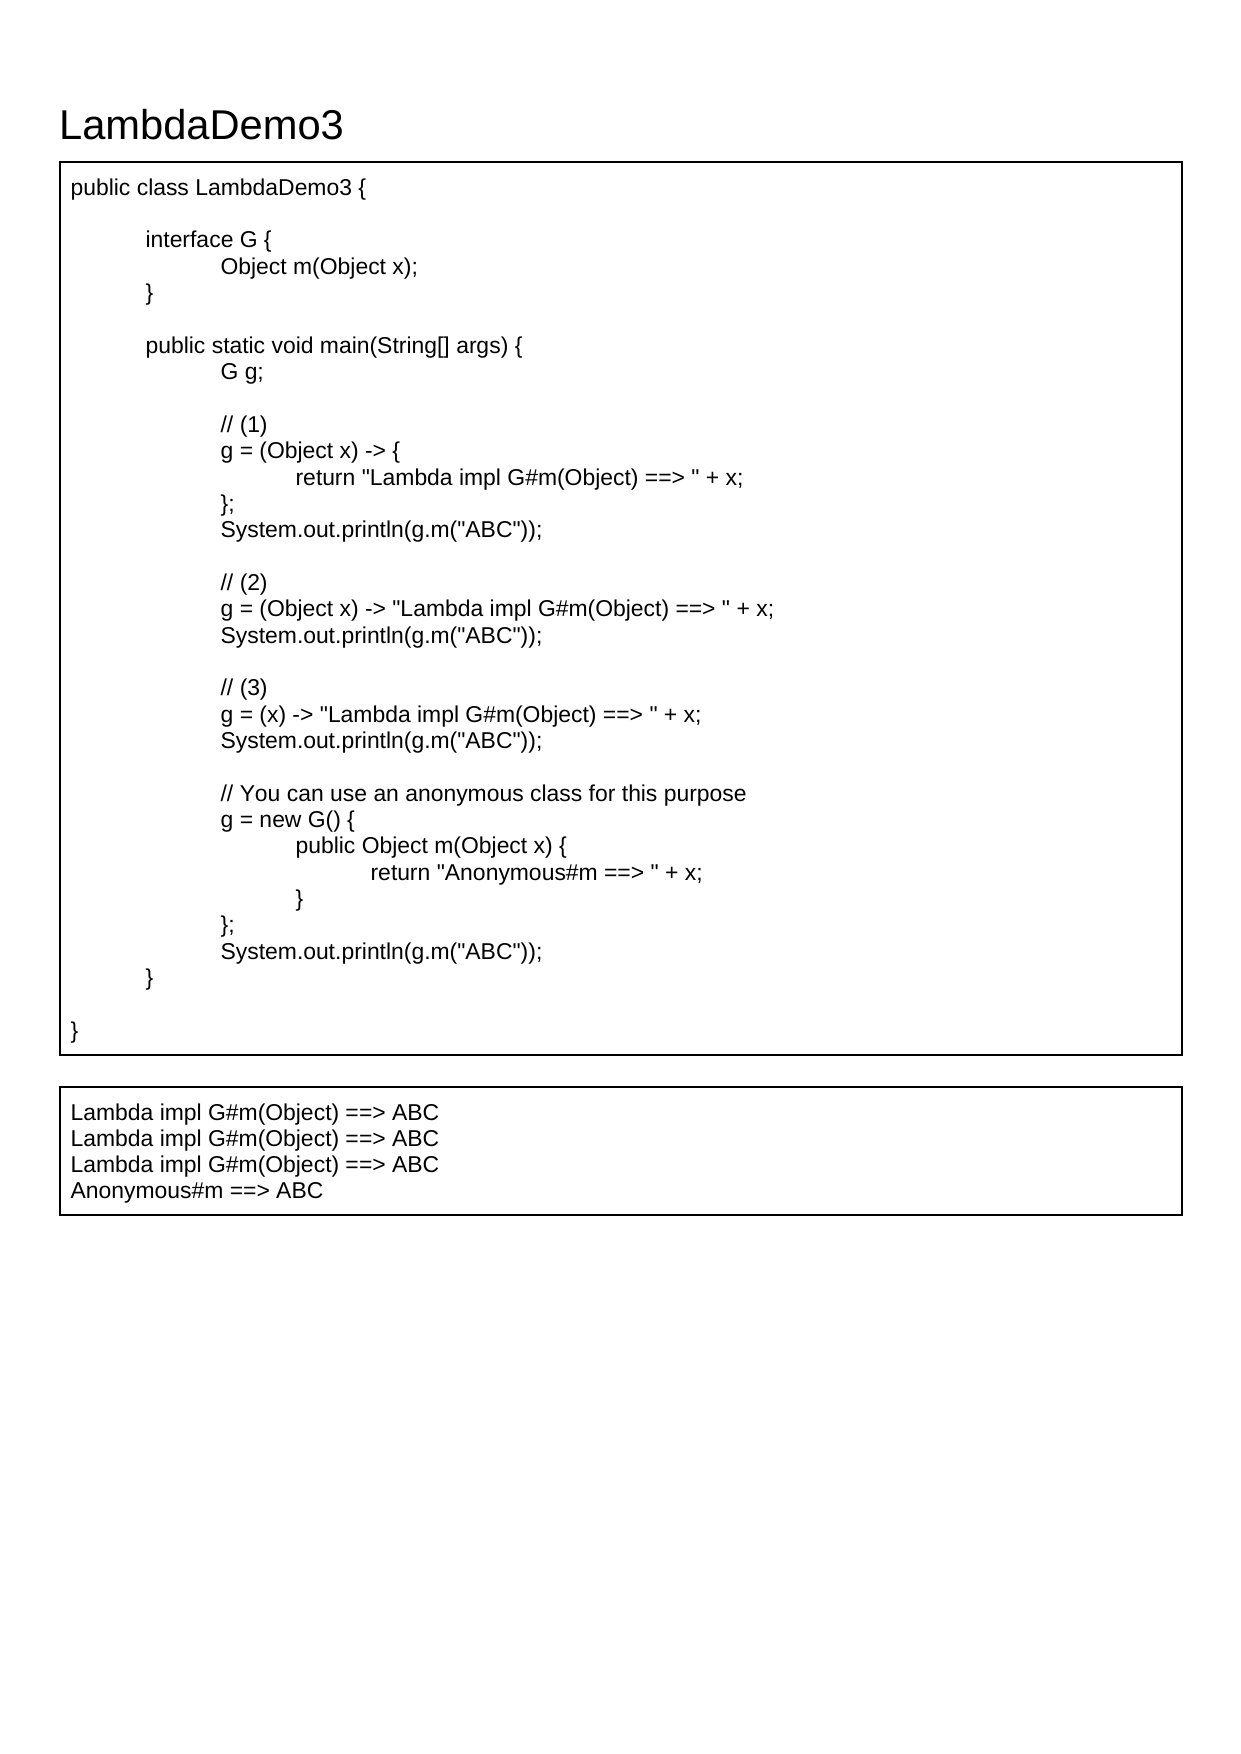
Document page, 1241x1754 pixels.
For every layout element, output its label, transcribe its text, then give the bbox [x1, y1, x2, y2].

table_header Lambda impl G#m(Object) ==> ABC Lambda impl G#m(Object) ==> ABC Lambda impl G#m(Object) ==> ABC Anonymous#m ==> ABC [61, 1088, 1181, 1214]
table_header public class LambdaDemo3 { interface G { Object m(Object x); } public static void main(String[] args) { G g; // (1) g = (Object x) -> { return "Lambda impl G#m(Object) ==> " + x; }; System.out.println(g.m("ABC")); // (2) g = (Object x) -> "Lambda impl G#m(Object) ==> " + x; System.out.println(g.m("ABC")); // (3) g = (x) -> "Lambda impl G#m(Object) ==> " + x; System.out.println(g.m("ABC")); // You can use an anonymous class for this purpose g = new G() { public Object m(Object x) { return "Anonymous#m ==> " + x; } }; System.out.println(g.m("ABC")); } } [61, 163, 1181, 1054]
subtitle LambdaDemo3 [59, 101, 1181, 148]
